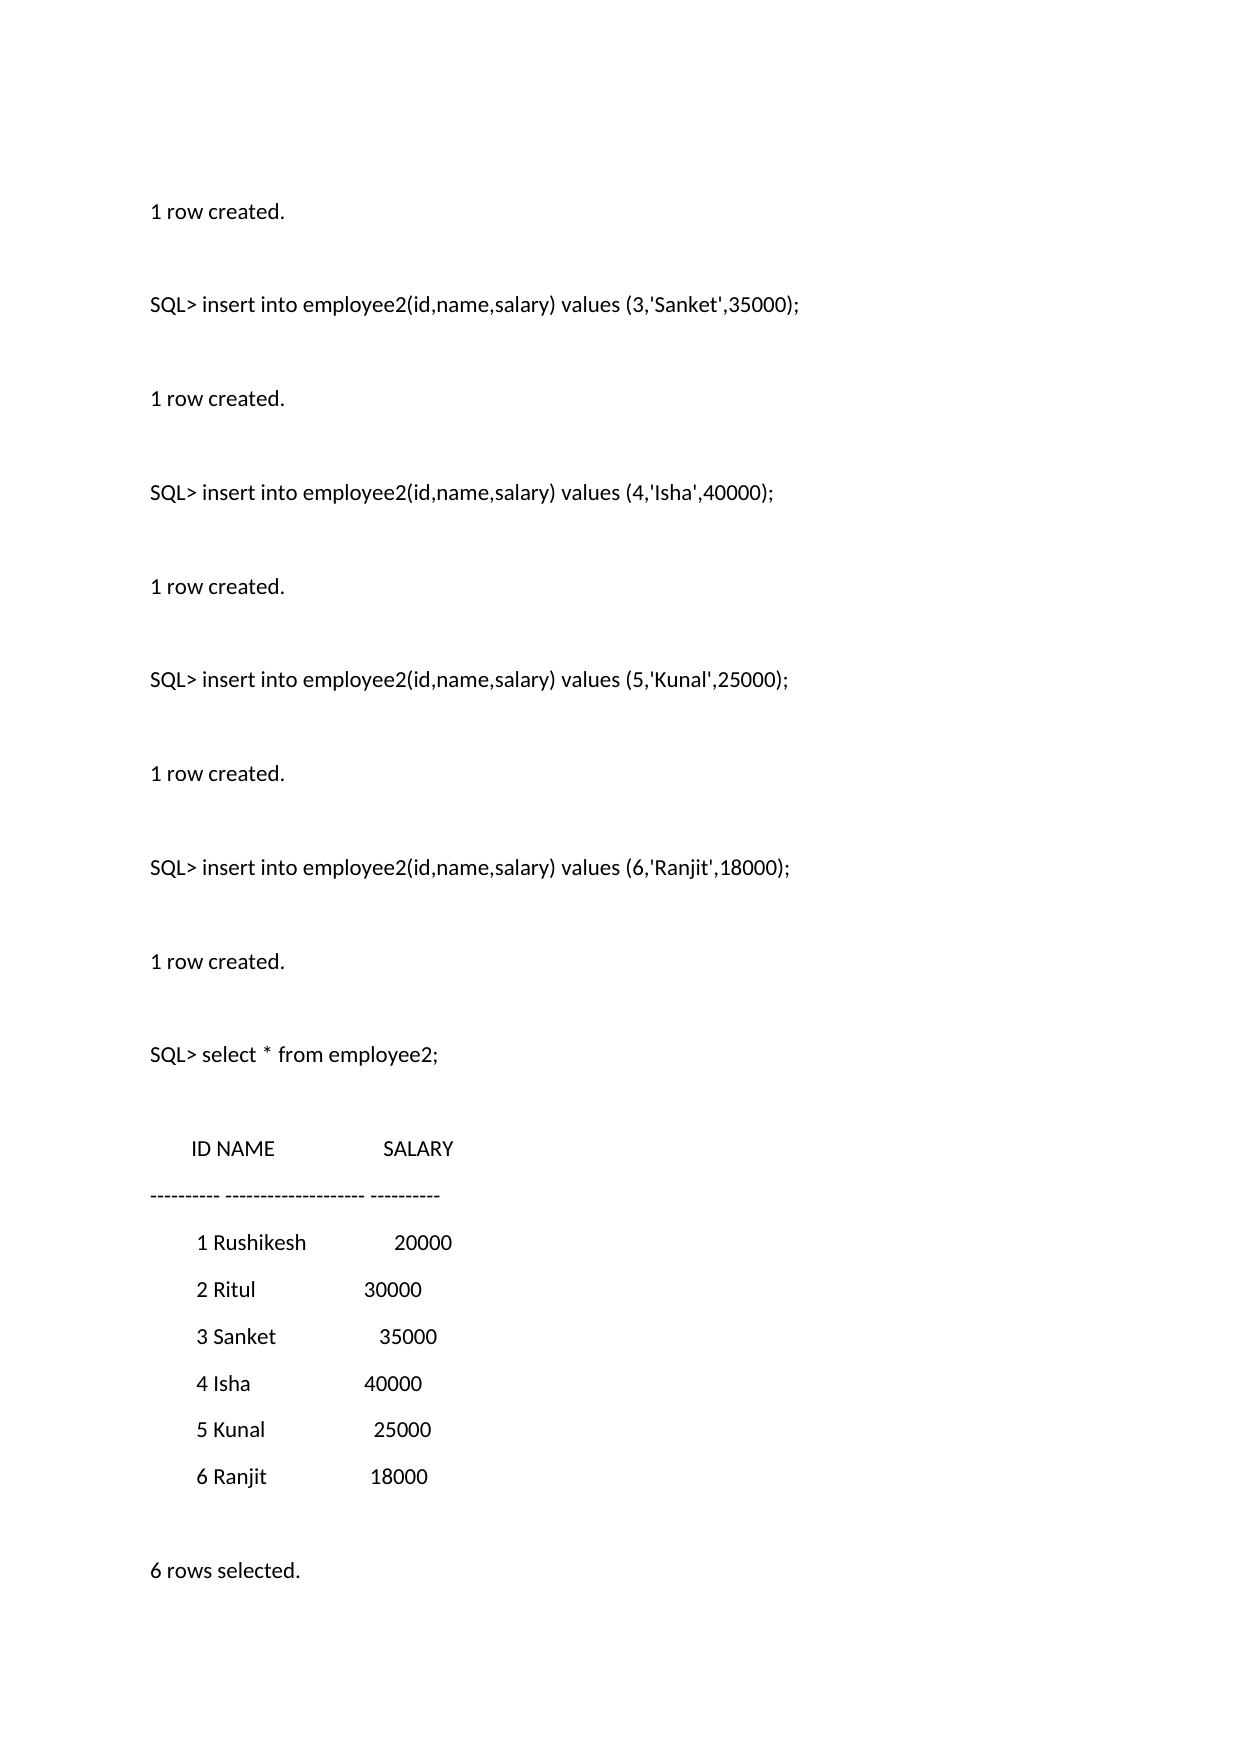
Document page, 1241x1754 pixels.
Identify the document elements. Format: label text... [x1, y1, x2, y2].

text 1 Rushikesh 20000 [150, 1228, 1090, 1256]
text 1 row created. [150, 384, 1090, 412]
text SQL> select * from employee2; [150, 1041, 1090, 1069]
text ID NAME SALARY [150, 1134, 1090, 1162]
text 1 row created. [150, 572, 1090, 600]
text SQL> insert into employee2(id,name,salary) values (5,'Kunal',25000); [150, 666, 1090, 694]
text 3 Sanket 35000 [150, 1322, 1090, 1350]
text SQL> insert into employee2(id,name,salary) values (6,'Ranjit',18000); [150, 853, 1090, 881]
text 6 rows selected. [150, 1556, 1090, 1584]
text 5 Kunal 25000 [150, 1416, 1090, 1444]
text SQL> insert into employee2(id,name,salary) values (4,'Isha',40000); [150, 478, 1090, 506]
text 2 Ritul 30000 [150, 1275, 1090, 1303]
text 1 row created. [150, 759, 1090, 787]
text 1 row created. [150, 197, 1090, 225]
text 1 row created. [150, 947, 1090, 975]
text 6 Ranjit 18000 [150, 1462, 1090, 1491]
text 4 Isha 40000 [150, 1369, 1090, 1397]
text ---------- -------------------- ---------- [150, 1181, 1090, 1209]
text SQL> insert into employee2(id,name,salary) values (3,'Sanket',35000); [150, 291, 1090, 319]
